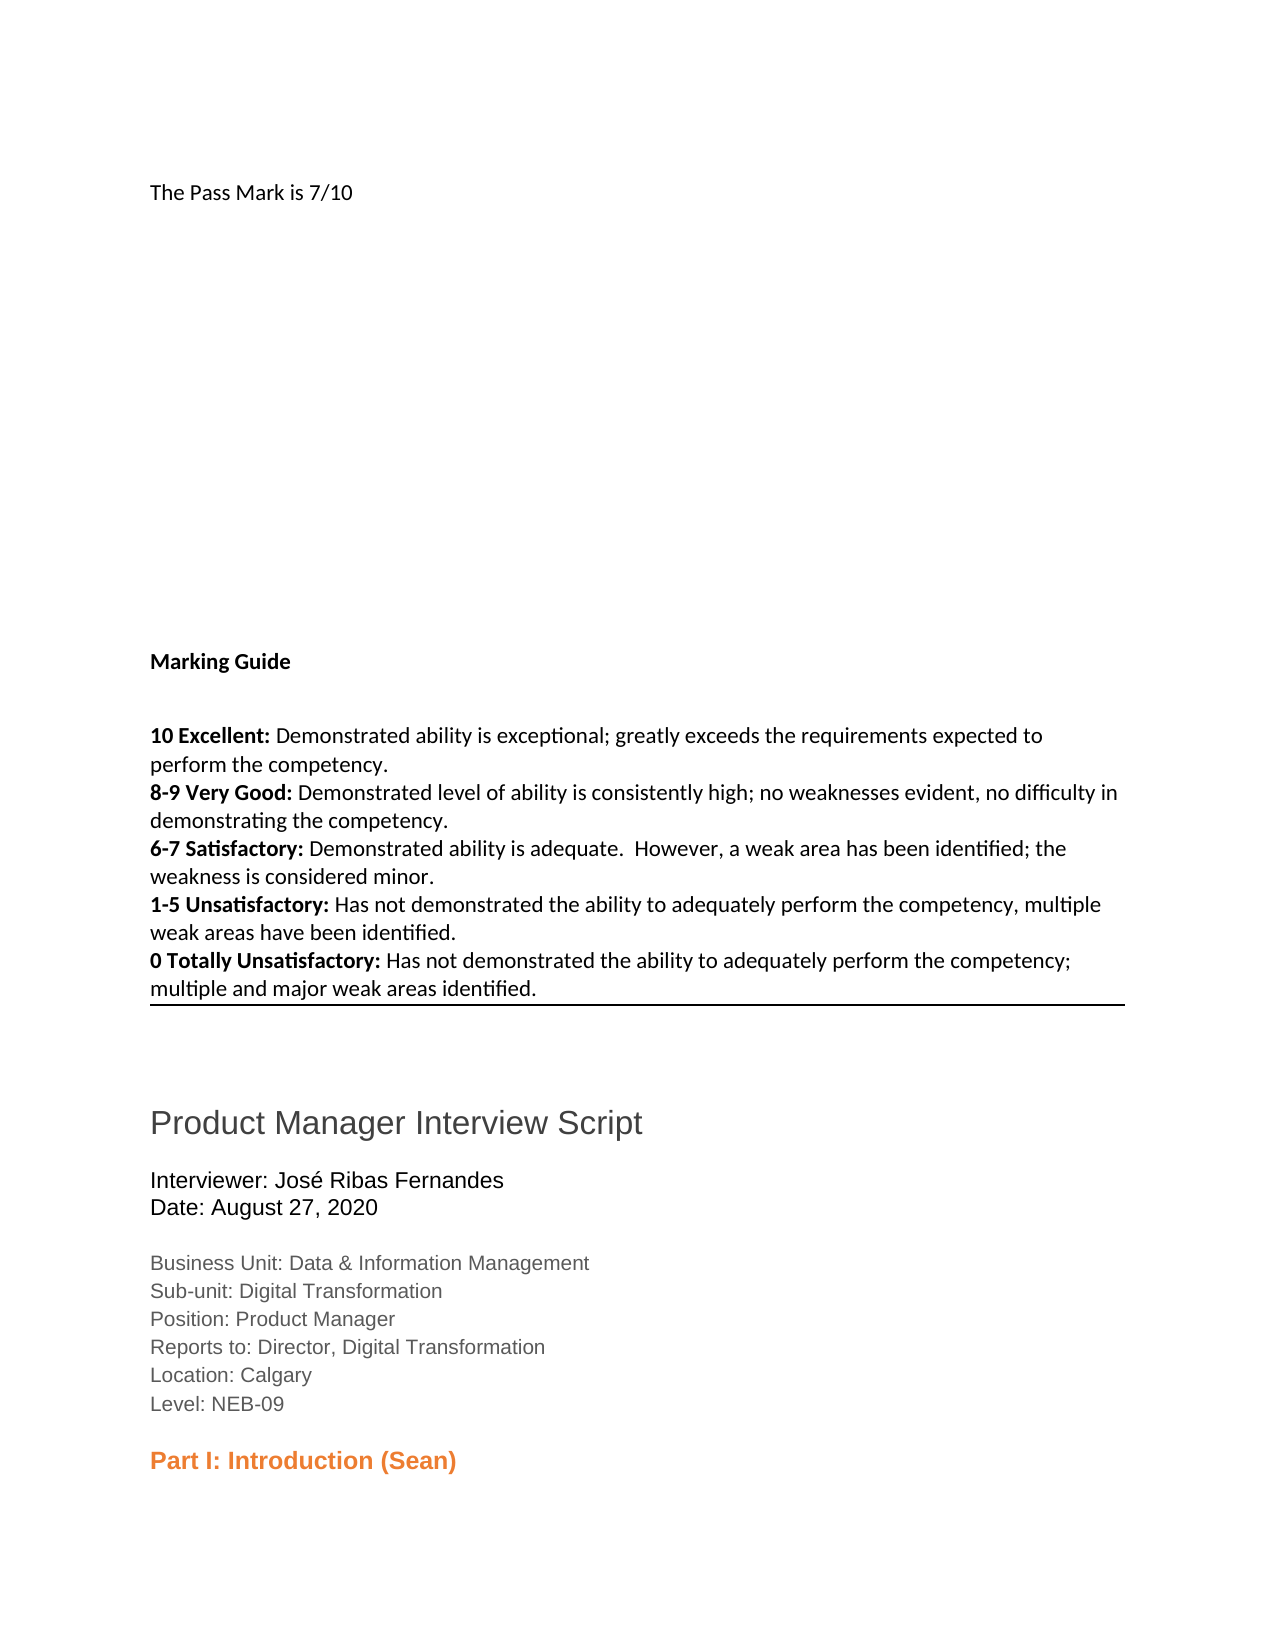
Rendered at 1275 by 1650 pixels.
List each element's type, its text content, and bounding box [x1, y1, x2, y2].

subtitle Sub-unit: Digital Transformation [150, 1279, 1125, 1303]
text 8-9 Very Good: Demonstrated level of ability is consistently high; no weaknesses evident, no difficulty in demonstrating the competency. [150, 778, 1125, 834]
subtitle Business Unit: Data & Information Management [150, 1251, 1125, 1275]
text 0 Totally Unsatisfactory: Has not demonstrated the ability to adequately perform the competency; multiple and major weak areas identified. [150, 946, 1125, 1004]
text 6-7 Satisfactory: Demonstrated ability is adequate. However, a weak area has been identified; the weakness is considered minor. [150, 834, 1125, 890]
subtitle Location: Calgary [150, 1363, 1125, 1387]
text The Pass Mark is 7/10 [150, 178, 1125, 206]
text Date: August 27, 2020 [150, 1194, 1125, 1220]
subtitle Reports to: Director, Digital Transformation [150, 1335, 1125, 1359]
subtitle Part I: Introduction (Sean) [150, 1446, 1125, 1474]
text 1-5 Unsatisfactory: Has not demonstrated the ability to adequately perform the competency, multiple weak areas have been identified. [150, 890, 1125, 946]
subtitle Level: NEB-09 [150, 1391, 1125, 1415]
subtitle Position: Product Manager [150, 1307, 1125, 1331]
text 10 Excellent: Demonstrated ability is exceptional; greatly exceeds the requirements expected to perform the competency. [150, 722, 1125, 778]
subtitle Product Manager Interview Script [150, 1103, 1125, 1141]
text Marking Guide [150, 647, 1125, 675]
text Interviewer: José Ribas Fernandes [150, 1167, 1125, 1194]
